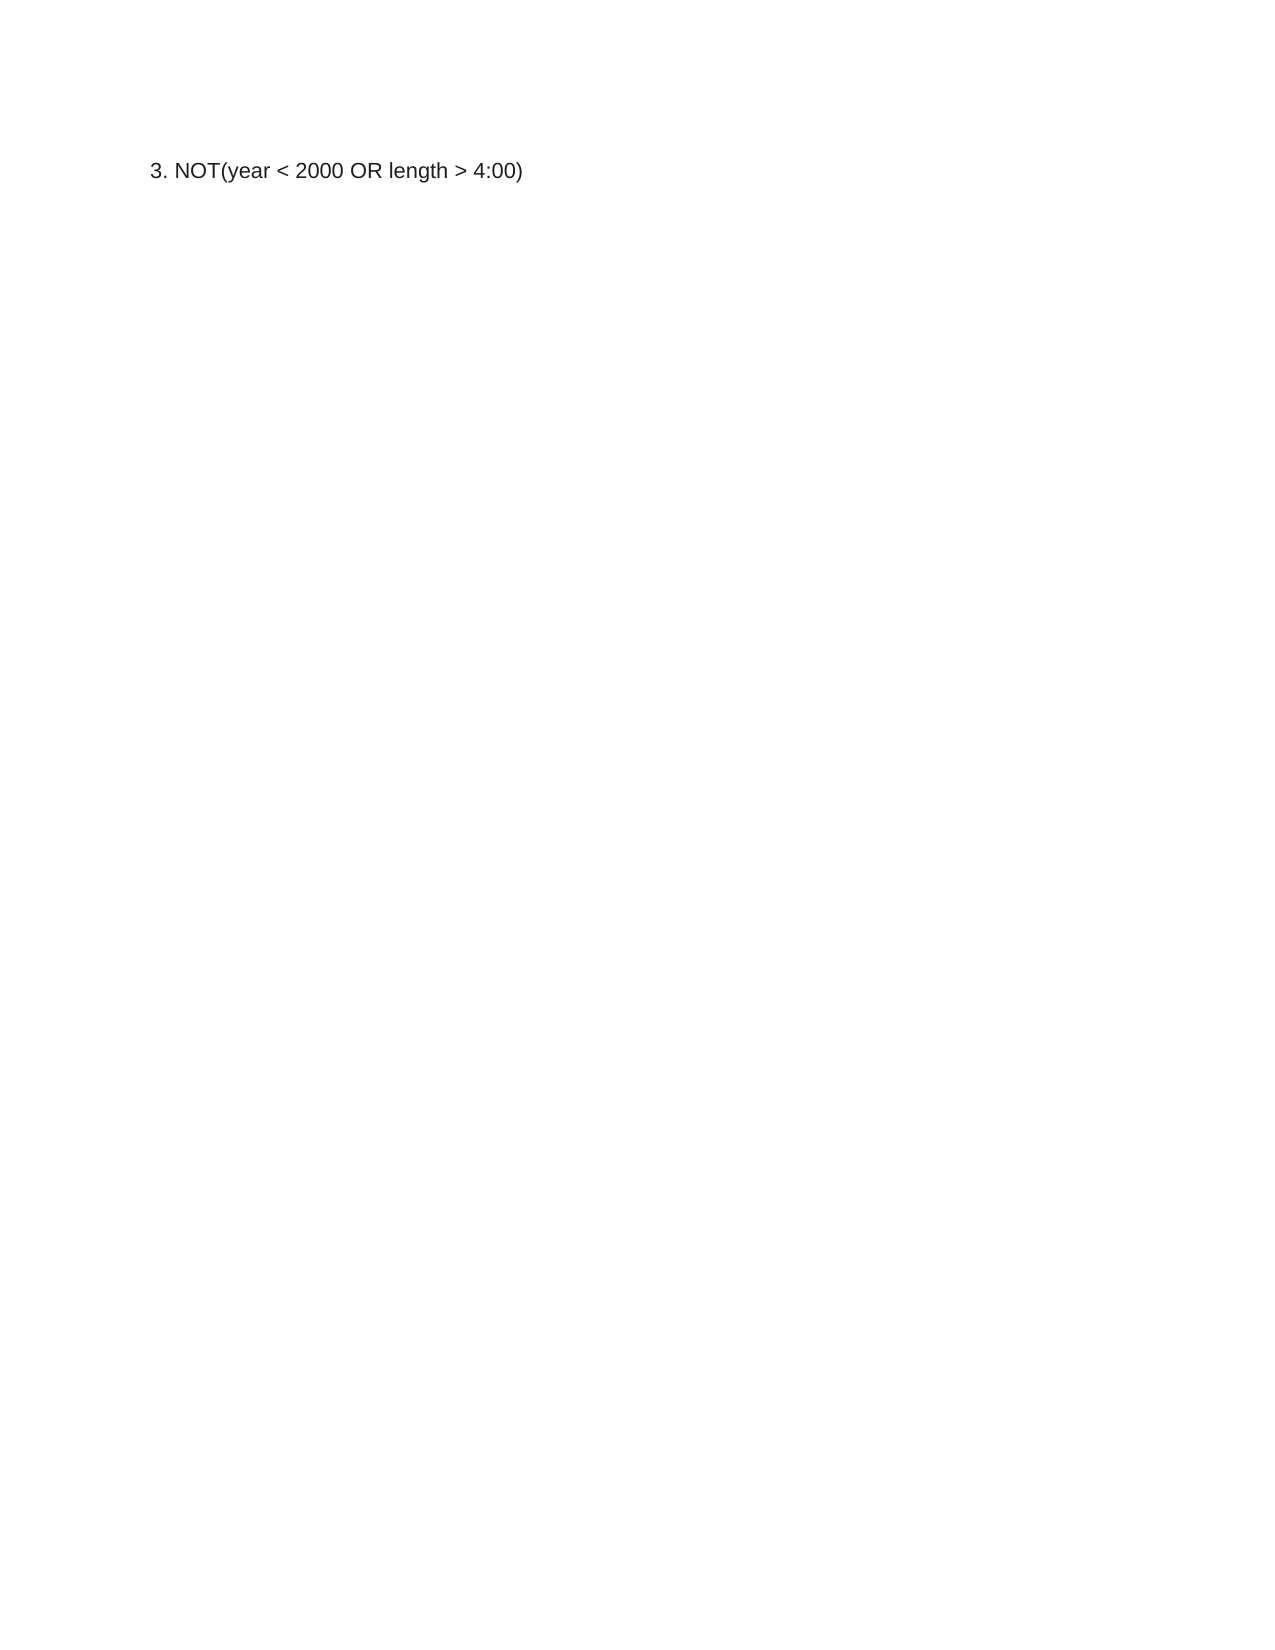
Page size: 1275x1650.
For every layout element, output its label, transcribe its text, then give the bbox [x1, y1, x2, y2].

text 3. NOT(year < 2000 OR length > 4:00) [150, 150, 1125, 183]
